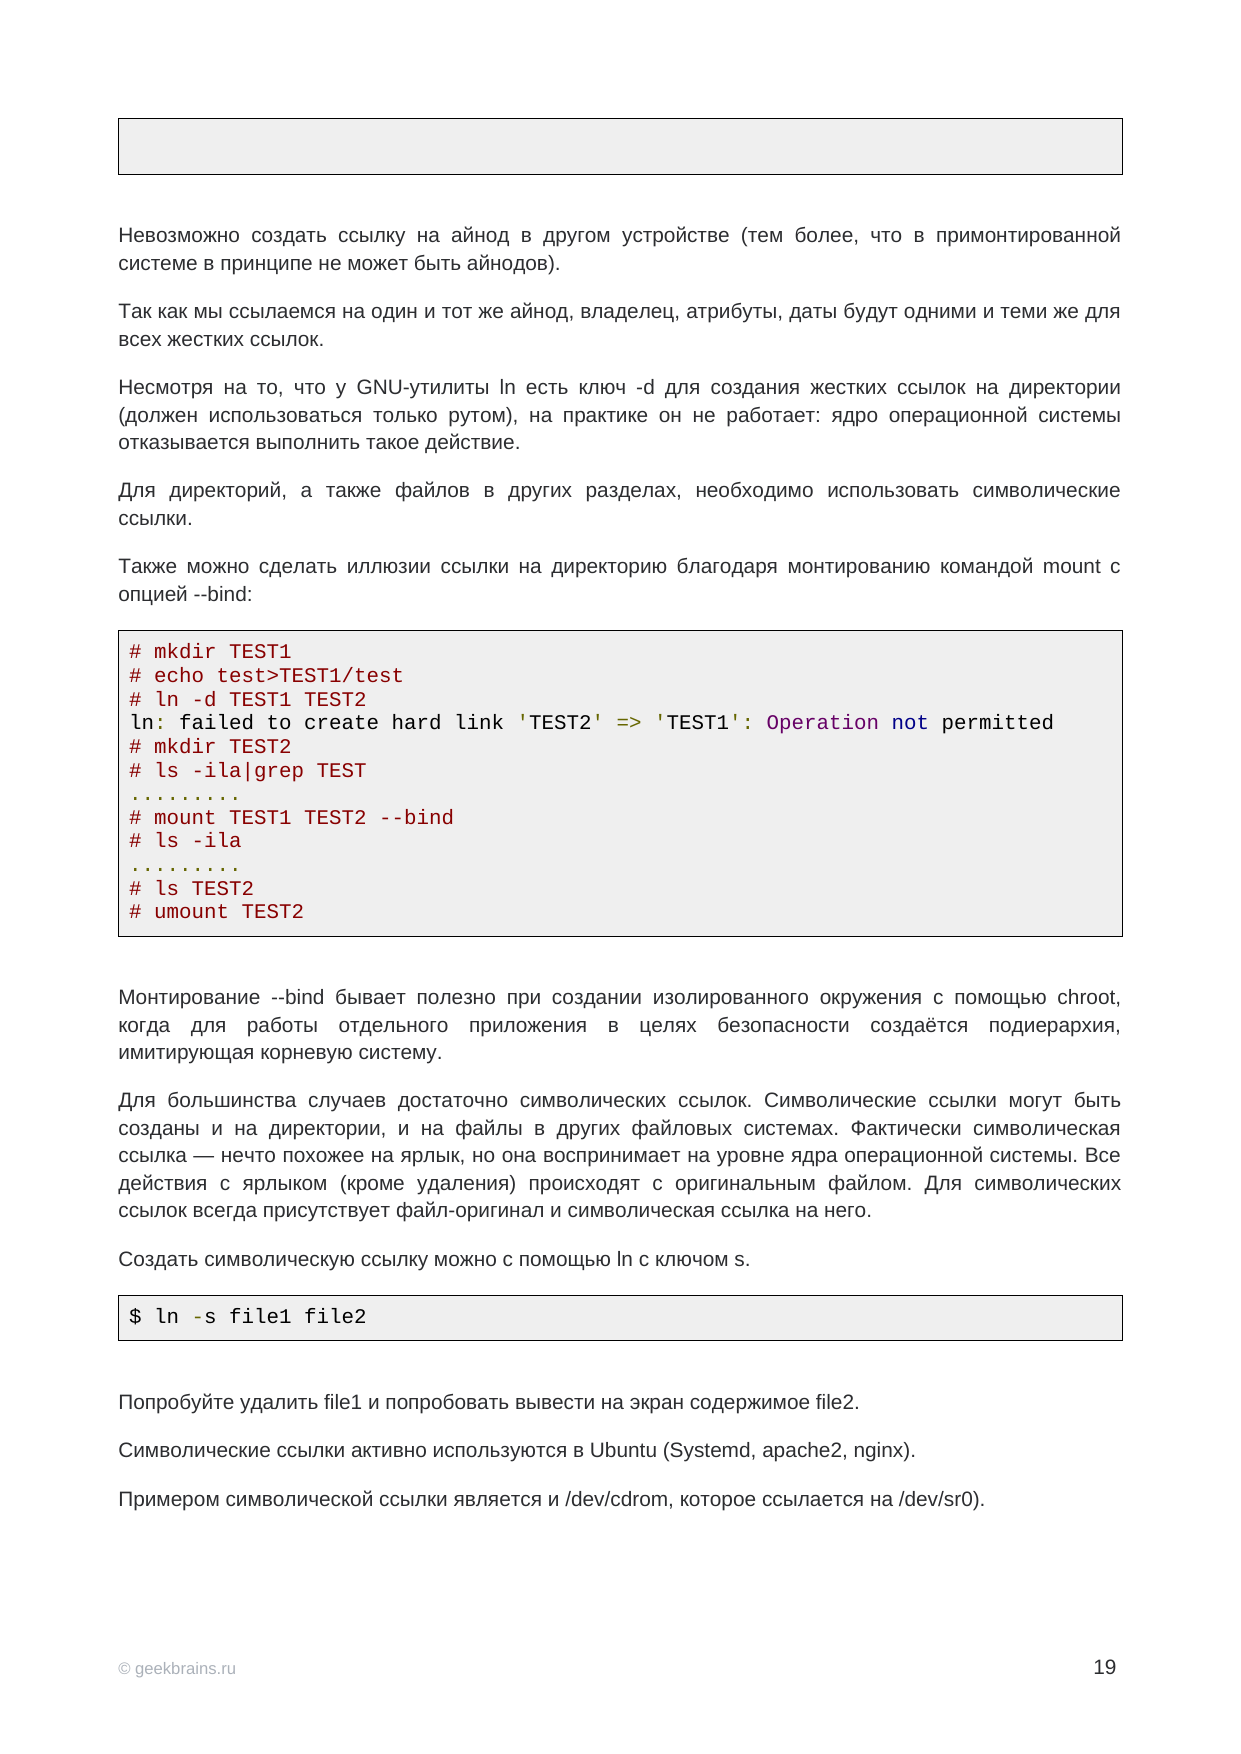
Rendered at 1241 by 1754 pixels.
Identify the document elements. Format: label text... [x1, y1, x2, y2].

text Несмотря на то, что у GNU-утилиты ln есть ключ -d для создания жестких ссылок на директории (должен использоваться только рутом), на практике он не работает: ядро операционной системы отказывается выполнить такое действие. [118, 375, 1122, 454]
text Также можно сделать иллюзии ссылки на директорию благодаря монтированию командой mount c опцией --bind: [118, 554, 1122, 606]
text Так как мы ссылаемся на один и тот же айнод, владелец, атрибуты, даты будут одними и теми же для всех жестких ссылок. [118, 299, 1122, 351]
table_header $ ln -s file1 file2 [119, 1296, 1122, 1340]
text Для директорий, а также файлов в других разделах, необходимо использовать символические ссылки. [118, 478, 1122, 530]
text Символические ссылки активно используются в Ubuntu (Systemd, apache2, nginx). [118, 1438, 1122, 1462]
text Монтирование --bind бывает полезно при создании изолированного окружения с помощью chroot, когда для работы отдельного приложения в целях безопасности создаётся подиерархия, имитирующая корневую систему. [118, 957, 1122, 1064]
text Примером символической ссылки является и /dev/cdrom, которое ссылается на /dev/sr0). [118, 1486, 1122, 1510]
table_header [119, 119, 1122, 174]
text Попробуйте удалить file1 и попробовать вывести на экран содержимое file2. [118, 1362, 1122, 1414]
text Невозможно создать ссылку на айнод в другом устройстве (тем более, что в примонтированной системе в принципе не может быть айнодов). [118, 196, 1122, 275]
text Для большинства случаев достаточно символических ссылок. Символические ссылки могут быть созданы и на директории, и на файлы в других файловых системах. Фактически символическая ссылка — нечто похожее на ярлык, но она воспринимает на уровне ядра операционной системы. Все действия с ярлыком (кроме удаления) происходят с оригинальным файлом. Для символических ссылок всегда присутствует файл-оригинал и символическая ссылка на него. [118, 1088, 1122, 1222]
table_header # mkdir TEST1 # echo test>TEST1/test # ln -d TEST1 TEST2 ln: failed to create hard link 'TEST2' => 'TEST1': Operation not permitted # mkdir TEST2 # ls -ila|grep TEST ......... # mount TEST1 TEST2 --bind # ls -ila ......... # ls TEST2 # umount TEST2 [119, 631, 1122, 936]
text Создать символическую ссылку можно с помощью ln с ключом s. [118, 1247, 1122, 1271]
